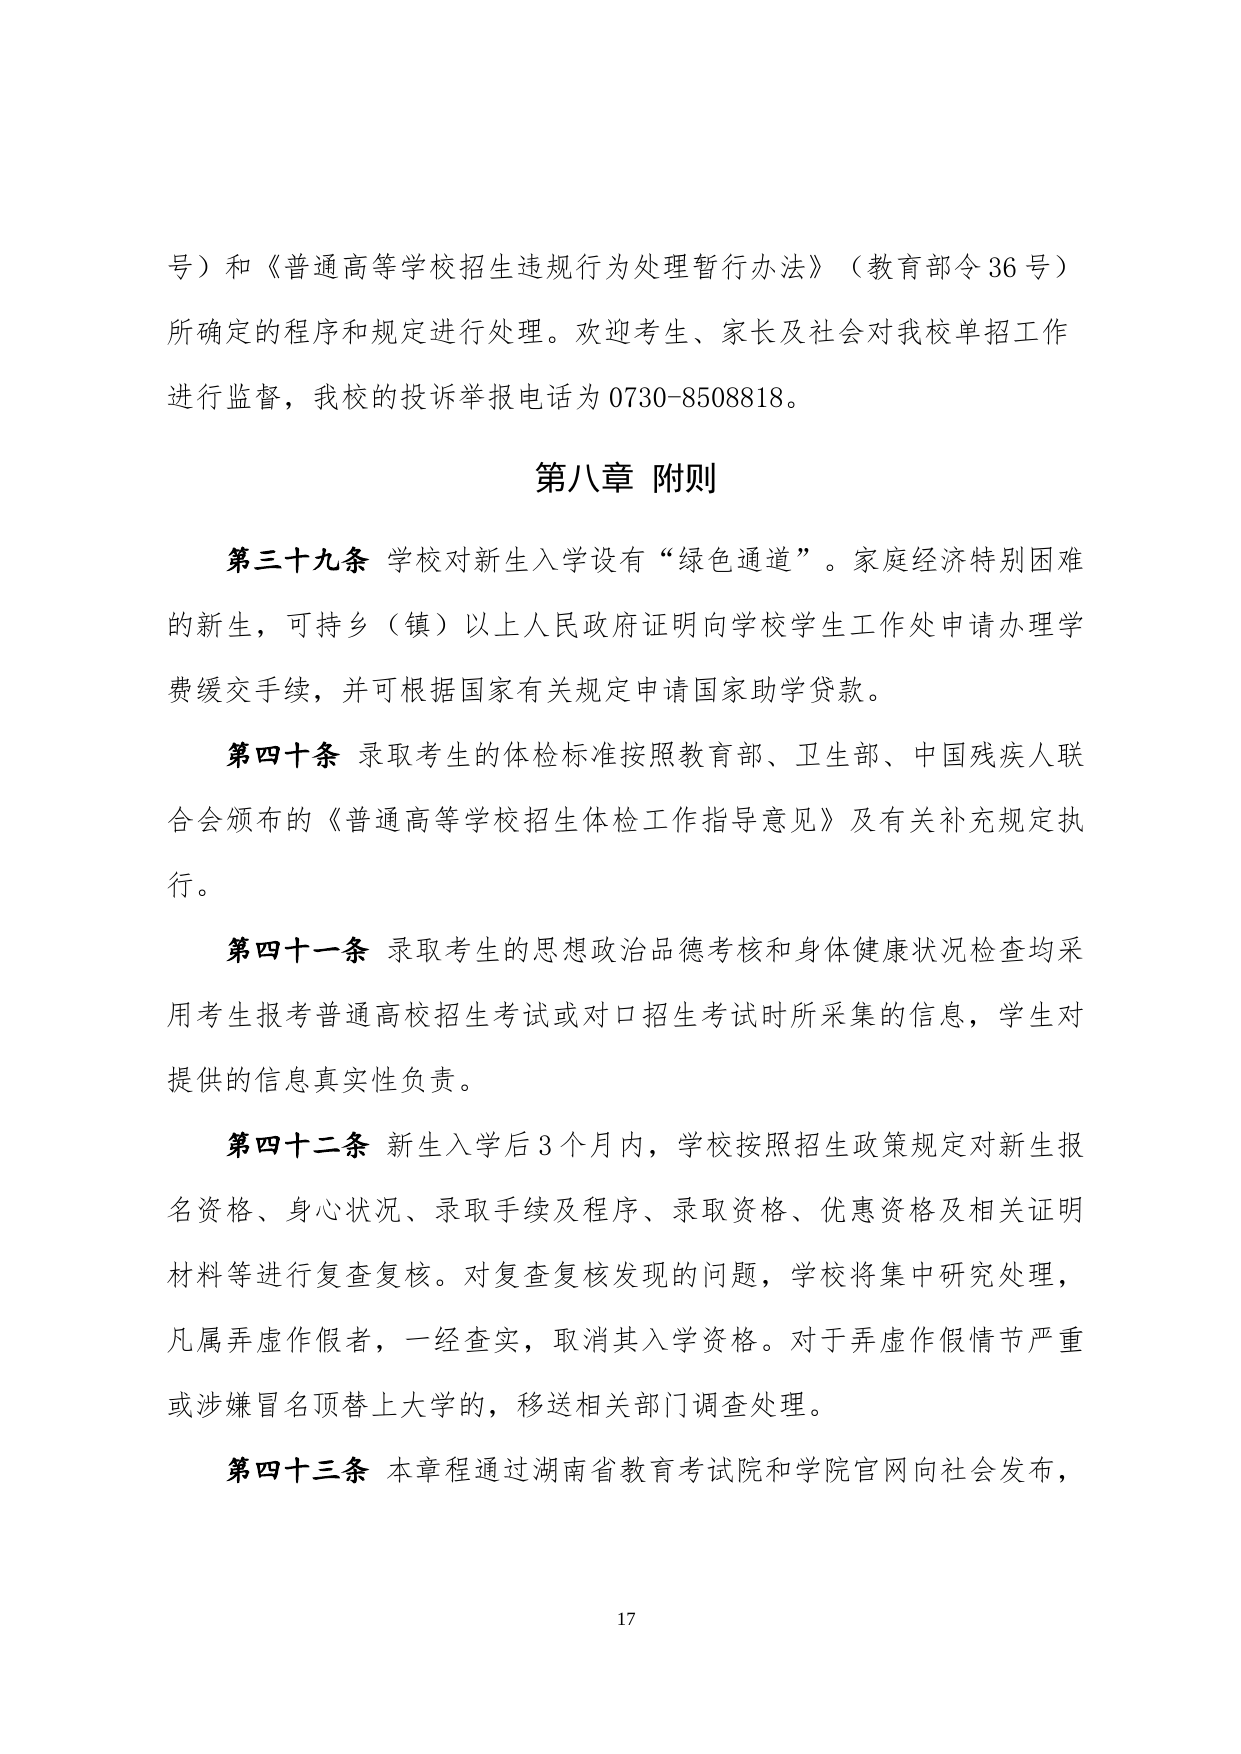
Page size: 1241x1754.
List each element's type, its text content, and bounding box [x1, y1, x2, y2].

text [165, 1435, 1087, 1500]
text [165, 233, 1087, 428]
text 第三十九条 学校对新生入学设有“绿色通道”。家庭经济特别困难的新生，可持乡（镇）以上人民政府证明向学校学生工作处申请办理学费缓交手续，并可根据国家有关规定申请国家助学贷款。 [165, 525, 1087, 720]
text 第四十二条 新生入学后3个月内，学校按照招生政策规定对新生报名资格、身心状况、录取手续及程序、录取资格、优惠资格及相关证明材料等进行复查复核。对复查复核发现的问题，学校将集中研究处理，凡属弄虚作假者，一经查实，取消其入学资格。对于弄虚作假情节严重或涉嫌冒名顶替上大学的，移送相关部门调查处理。 [165, 1110, 1087, 1435]
list 附则 [165, 444, 1087, 509]
text 第四十一条 录取考生的思想政治品德考核和身体健康状况检查均采用考生报考普通高校招生考试或对口招生考试时所采集的信息，学生对提供的信息真实性负责。 [165, 915, 1087, 1110]
text 第四十条 录取考生的体检标准按照教育部、卫生部、中国残疾人联合会颁布的《普通高等学校招生体检工作指导意见》及有关补充规定执行。 [165, 720, 1087, 915]
